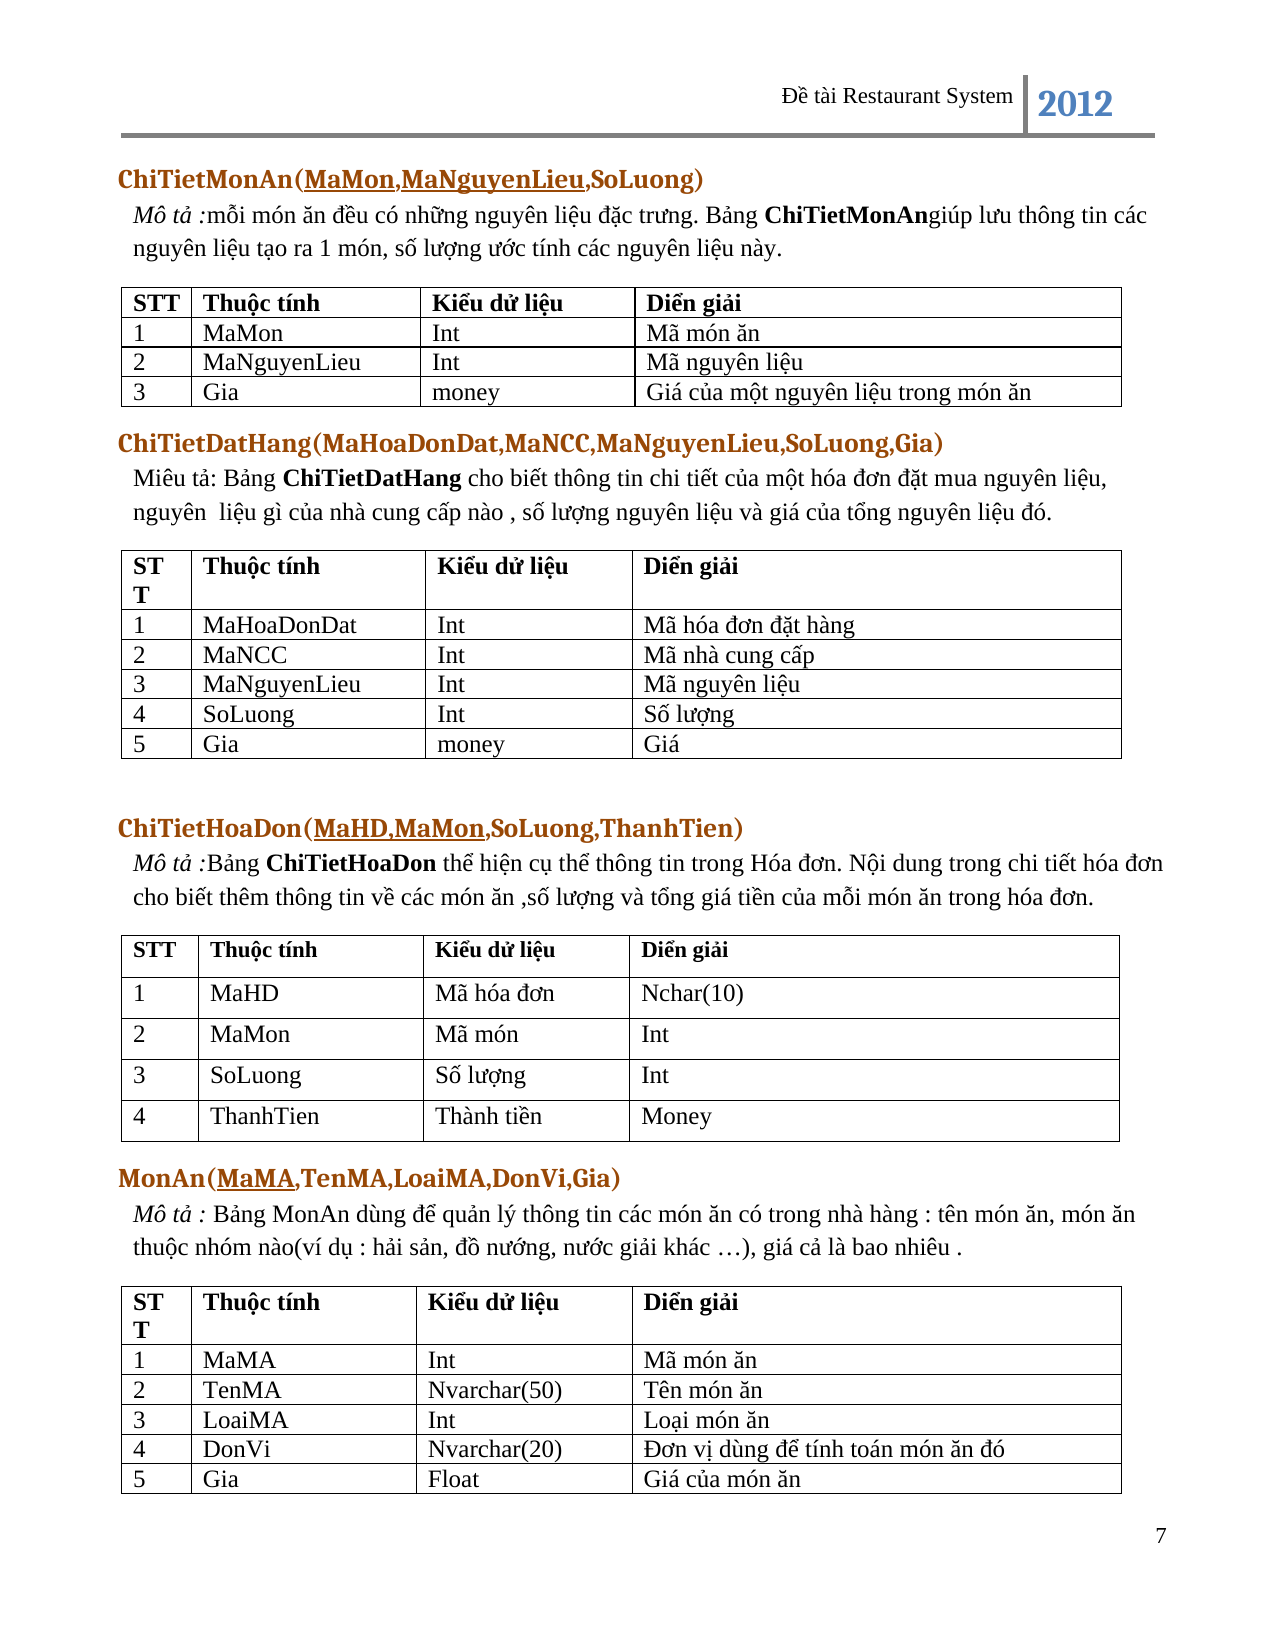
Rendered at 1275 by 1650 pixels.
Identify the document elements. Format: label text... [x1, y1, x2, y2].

table_cell 1 [122, 978, 198, 1018]
table_cell Mã món [424, 1019, 629, 1059]
table_cell Tên món ăn [633, 1375, 1121, 1404]
table_header Diển giải [633, 551, 1121, 609]
table_cell MaNguyenLieu [192, 670, 425, 698]
table_cell Int [426, 610, 632, 639]
table_cell Giá của một nguyên liệu trong món ăn [636, 377, 1121, 406]
table_cell Mã hóa đơn [424, 978, 629, 1018]
table_cell Int [630, 1019, 1119, 1059]
table_cell Mã nhà cung cấp [633, 640, 1121, 668]
table_cell 2 [122, 1375, 191, 1404]
table_cell LoaiMA [192, 1405, 416, 1433]
text Mô tả : Bảng MonAn dùng để quản lý thông tin các món ăn có trong nhà hàng : tên món ăn, món ăn thuộc nhóm nào(ví dụ : hải sản, đồ nướng, nước giải khác …), giá cả là bao nhiêu . [133, 1199, 1167, 1261]
table_cell 3 [122, 670, 191, 698]
table_cell ThanhTien [199, 1101, 423, 1141]
table_cell Mã hóa đơn đặt hàng [633, 610, 1121, 639]
table_header Diển giải [630, 936, 1119, 977]
subtitle ChiTietDatHang(MaHoaDonDat,MaNCC,MaNguyenLieu,SoLuong,Gia) [118, 428, 1167, 459]
table_header STT [122, 288, 191, 317]
table_cell Float [417, 1464, 632, 1493]
table_cell Mã nguyên liệu [633, 670, 1121, 698]
table_cell Số lượng [633, 699, 1121, 728]
table_header Thuộc tính [192, 288, 420, 317]
text Mô tả :Bảng ChiTietHoaDon thể hiện cụ thể thông tin trong Hóa đơn. Nội dung trong chi tiết hóa đơn cho biết thêm thông tin về các món ăn ,số lượng và tổng giá tiền của mỗi món ăn trong hóa đơn. [133, 848, 1167, 910]
table_cell 5 [122, 729, 191, 758]
table_header STT [122, 936, 198, 977]
table_header Thuộc tính [192, 1287, 416, 1344]
table_cell TenMA [192, 1375, 416, 1404]
table_cell Int [426, 640, 632, 668]
text Mô tả :mỗi món ăn đều có những nguyên liệu đặc trưng. Bảng ChiTietMonAngiúp lưu thông tin các nguyên liệu tạo ra 1 món, số lượng ước tính các nguyên liệu này. [133, 200, 1167, 262]
table_header Diển giải [636, 288, 1121, 317]
table_cell SoLuong [192, 699, 425, 728]
table_cell 1 [122, 610, 191, 639]
table_header STT [122, 1287, 191, 1344]
table_header Kiểu dử liệu [424, 936, 629, 977]
table_cell Money [630, 1101, 1119, 1141]
table_cell Loại món ăn [633, 1405, 1121, 1433]
table_cell Giá của món ăn [633, 1464, 1121, 1493]
table_cell money [426, 729, 632, 758]
table_header Thuộc tính [192, 551, 425, 609]
table_cell 1 [122, 1345, 191, 1374]
table_cell 3 [122, 377, 191, 406]
table_cell MaHD [199, 978, 423, 1018]
table_cell Int [426, 670, 632, 698]
table_header Thuộc tính [199, 936, 423, 977]
table_cell MaNguyenLieu [192, 348, 420, 376]
table_cell Nvarchar(50) [417, 1375, 632, 1404]
table_cell money [421, 377, 634, 406]
table_cell DonVi [192, 1435, 416, 1463]
table_cell MaMA [192, 1345, 416, 1374]
table_header Diển giải [633, 1287, 1121, 1344]
subtitle ChiTietHoaDon(MaHD,MaMon,SoLuong,ThanhTien) [118, 813, 1167, 844]
table_cell 2 [122, 1019, 198, 1059]
table_header STT [122, 551, 191, 609]
table_cell Gia [192, 1464, 416, 1493]
table_cell Nvarchar(20) [417, 1435, 632, 1463]
table_cell 4 [122, 1101, 198, 1141]
table_cell Gia [192, 377, 420, 406]
table_cell Int [417, 1405, 632, 1433]
table_cell 2 [122, 348, 191, 376]
text Miêu tả: Bảng ChiTietDatHang cho biết thông tin chi tiết của một hóa đơn đặt mua nguyên liệu, nguyên liệu gì của nhà cung cấp nào , số lượng nguyên liệu và giá của tổng nguyên liệu đó. [133, 463, 1167, 525]
subtitle ChiTietMonAn(MaMon,MaNguyenLieu,SoLuong) [118, 164, 1167, 195]
table_cell Int [426, 699, 632, 728]
table_cell MaMon [199, 1019, 423, 1059]
table_cell Mã món ăn [636, 318, 1121, 346]
table_header Kiểu dử liệu [417, 1287, 632, 1344]
table_cell Int [417, 1345, 632, 1374]
table_cell 1 [122, 318, 191, 346]
table_cell 4 [122, 1435, 191, 1463]
table_cell Giá [633, 729, 1121, 758]
table_cell 3 [122, 1405, 191, 1433]
table_header Kiểu dử liệu [426, 551, 632, 609]
table_cell Mã nguyên liệu [636, 348, 1121, 376]
table_cell Thành tiền [424, 1101, 629, 1141]
table_cell Mã món ăn [633, 1345, 1121, 1374]
table_cell MaNCC [192, 640, 425, 668]
table_cell 2 [122, 640, 191, 668]
subtitle MonAn(MaMA,TenMA,LoaiMA,DonVi,Gia) [118, 1163, 1167, 1194]
table_cell Nchar(10) [630, 978, 1119, 1018]
table_cell MaMon [192, 318, 420, 346]
table_cell Int [421, 348, 634, 376]
table_cell Đơn vị dùng để tính toán món ăn đó [633, 1435, 1121, 1463]
table_cell Gia [192, 729, 425, 758]
table_cell SoLuong [199, 1060, 423, 1100]
table_cell Int [630, 1060, 1119, 1100]
table_cell 4 [122, 699, 191, 728]
table_header Kiểu dử liệu [421, 288, 634, 317]
table_cell MaHoaDonDat [192, 610, 425, 639]
table_cell 3 [122, 1060, 198, 1100]
table_cell Int [421, 318, 634, 346]
table_cell Số lượng [424, 1060, 629, 1100]
table_cell 5 [122, 1464, 191, 1493]
